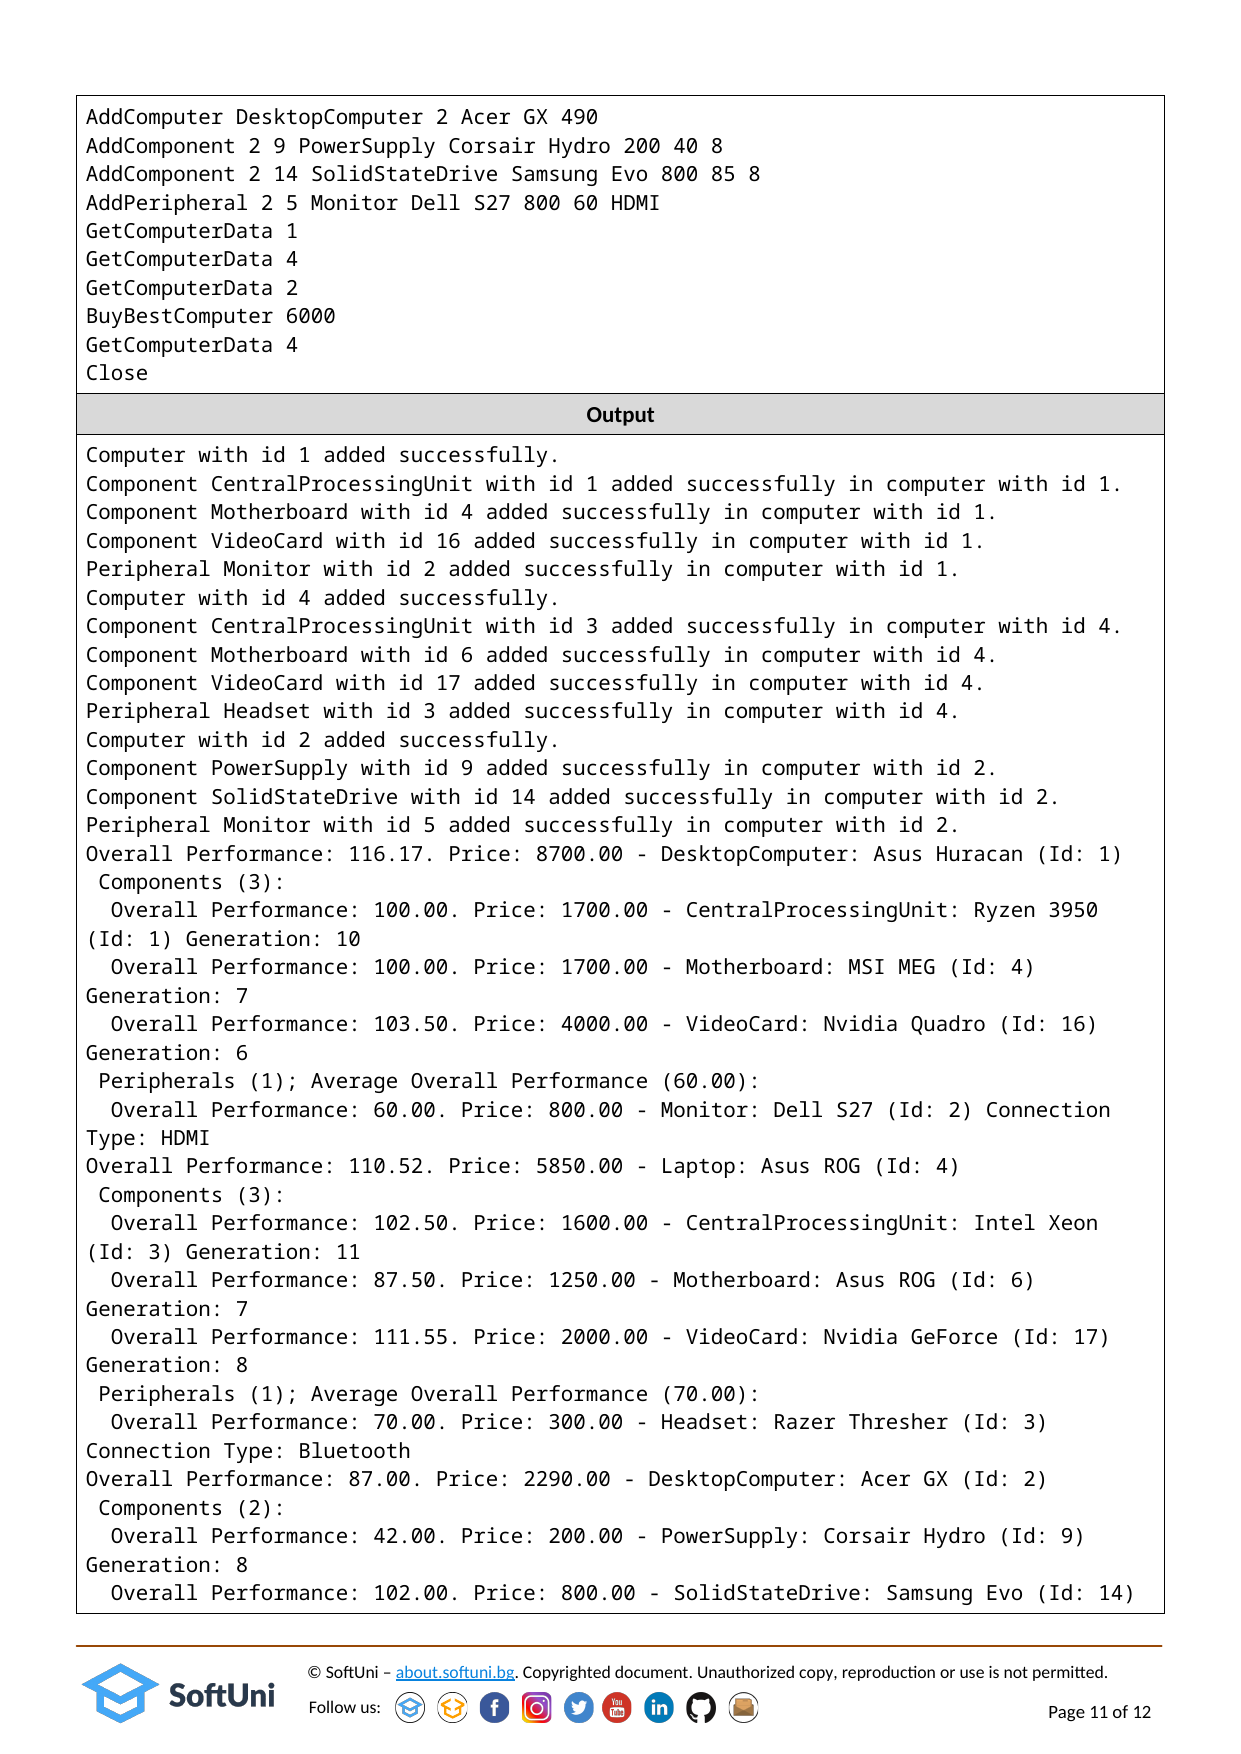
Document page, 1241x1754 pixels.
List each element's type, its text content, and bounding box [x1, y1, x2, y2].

picture [644, 1692, 653, 1701]
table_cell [77, 435, 1164, 1612]
table_cell Output [77, 394, 1164, 434]
picture [437, 1692, 468, 1723]
picture [686, 1692, 716, 1723]
picture [75, 1658, 281, 1729]
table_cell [77, 96, 1164, 393]
picture [728, 1692, 759, 1723]
picture [665, 1692, 674, 1701]
picture [395, 1692, 425, 1723]
picture [658, 1705, 667, 1714]
picture [644, 1714, 653, 1723]
picture [479, 1692, 510, 1723]
picture [522, 1692, 552, 1723]
picture [564, 1692, 594, 1723]
picture [602, 1692, 632, 1723]
picture [665, 1714, 674, 1723]
